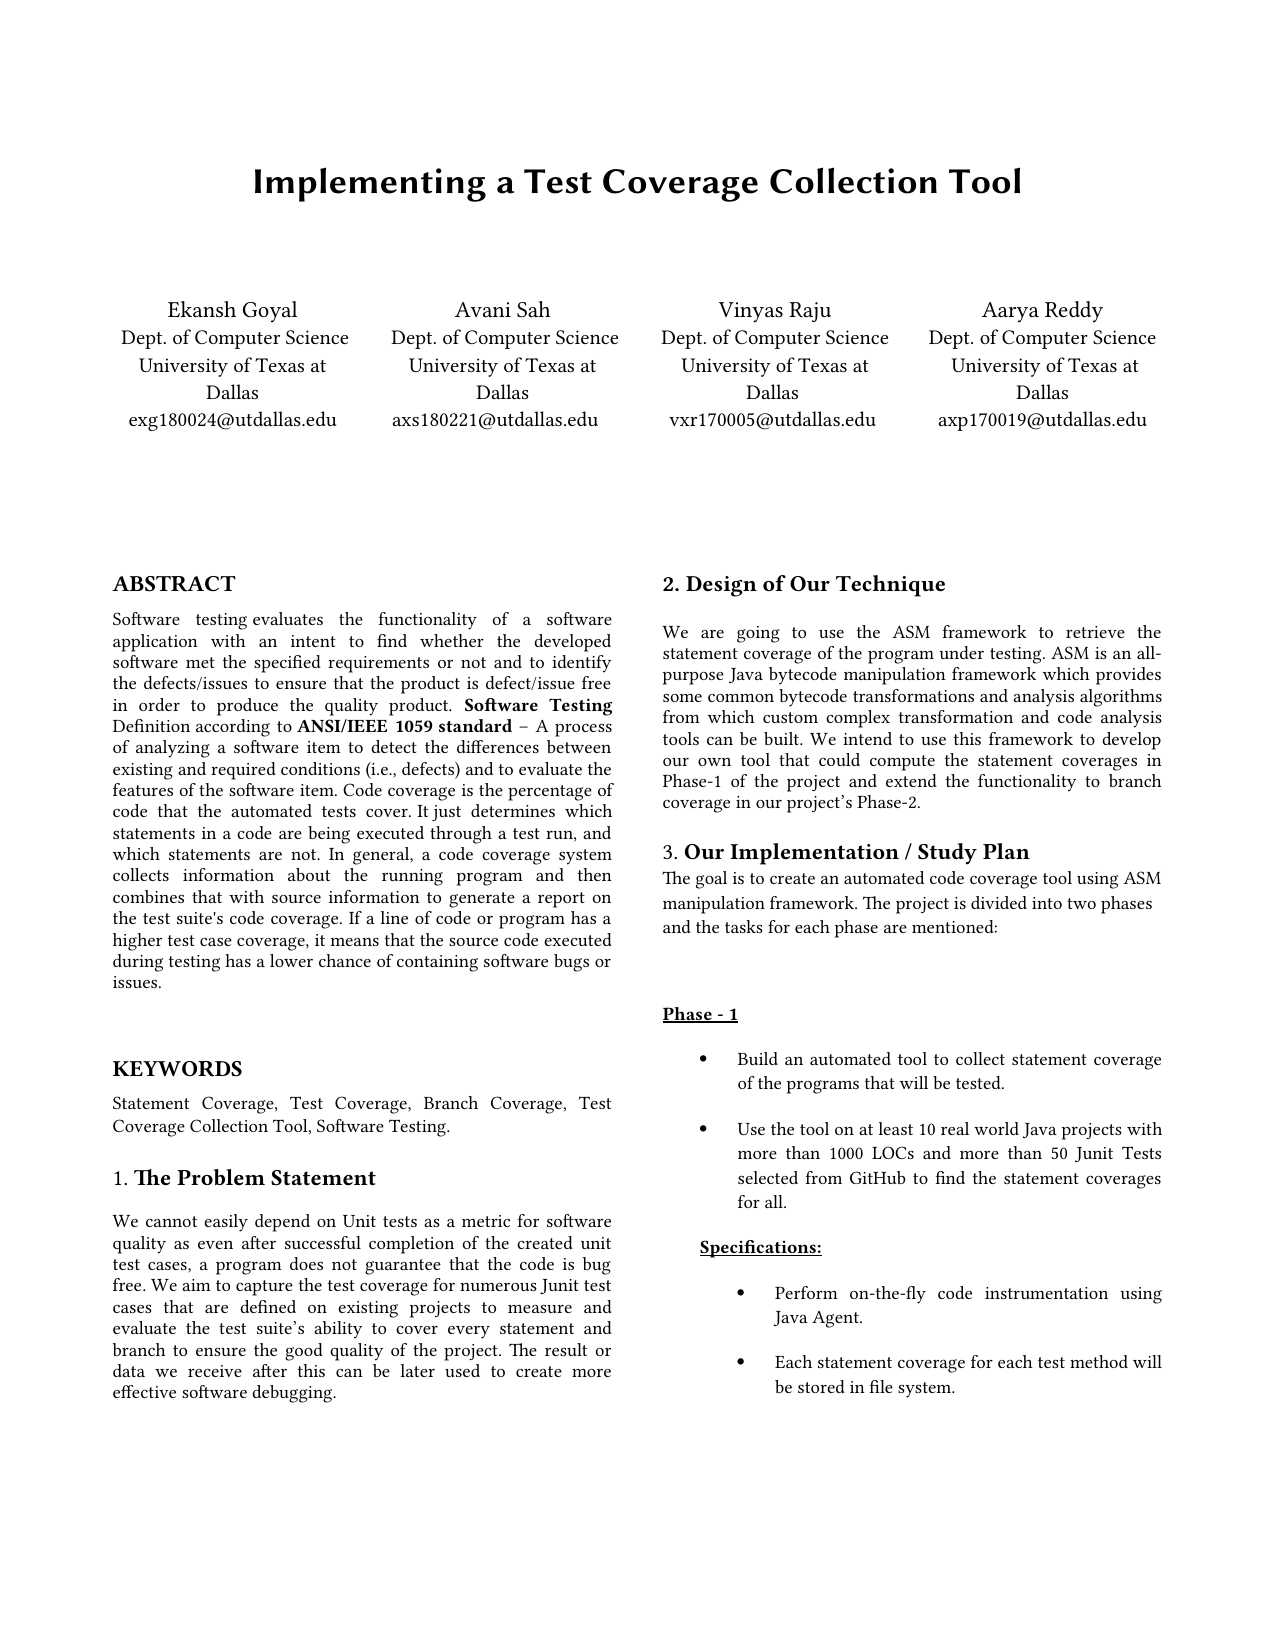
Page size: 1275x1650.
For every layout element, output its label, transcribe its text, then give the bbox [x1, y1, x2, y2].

text KEYWORDS [112, 1056, 612, 1082]
text ABSTRACT [112, 571, 612, 597]
text Vinyas Raju Dept. of Computer Science University of Texas at Dallas vxr170005@utdallas.edu [652, 296, 892, 432]
text Phase - 1 [662, 1003, 1162, 1024]
list Perform on-the-fly code instrumentation using Java Agent. [737, 1282, 1162, 1328]
list Each statement coverage for each test method will be stored in file system. [737, 1352, 1162, 1398]
text Software testing evaluates the functionality of a software application with an intent to find whether the developed software met the specified requirements or not and to identify the defects/issues to ensure that the product is defect/issue free in order to produce the quality product. Software Testing Definition according to ANSI/IEEE 1059 standard – A process of analyzing a software item to detect the differences between existing and required conditions (i.e., defects) and to evaluate the features of the software item. Code coverage is the percentage of code that the automated tests cover. It just determines which statements in a code are being executed through a test run, and which statements are not. In general, a code coverage system collects information about the running program and then combines that with source information to generate a report on the test suite's code coverage. If a line of code or program has a higher test case coverage, it means that the source code executed during testing has a lower chance of containing software bugs or issues. [112, 609, 612, 993]
text 1. The Problem Statement [112, 1164, 612, 1191]
text Ekansh Goyal Dept. of Computer Science University of Texas at Dallas exg180024@utdallas.edu [112, 296, 352, 432]
title Implementing a Test Coverage Collection Tool [112, 160, 1162, 202]
text Avani Sah Dept. of Computer Science University of Texas at Dallas axs180221@utdallas.edu [382, 296, 622, 432]
text Statement Coverage, Test Coverage, Branch Coverage, Test Coverage Collection Tool, Software Testing. [112, 1092, 612, 1137]
text We are going to use the ASM framework to retrieve the statement coverage of the program under testing. ASM is an all-purpose Java bytecode manipulation framework which provides some common bytecode transformations and analysis algorithms from which custom complex transformation and code analysis tools can be built. We intend to use this framework to develop our own tool that could compute the statement coverages in Phase-1 of the project and extend the functionality to branch coverage in our project’s Phase-2. [662, 621, 1162, 813]
text Aarya Reddy Dept. of Computer Science University of Texas at Dallas axp170019@utdallas.edu [922, 296, 1162, 432]
text We cannot easily depend on Unit tests as a metric for software quality as even after successful completion of the created unit test cases, a program does not guarantee that the code is bug free. We aim to capture the test coverage for numerous Junit test cases that are defined on existing projects to measure and evaluate the test suite’s ability to cover every statement and branch to ensure the good quality of the project. The result or data we receive after this can be later used to create more effective software debugging. [112, 1211, 612, 1403]
list Use the tool on at least 10 real world Java projects with more than 1000 LOCs and more than 50 Junit Tests selected from GitHub to find the statement coverages for all. [700, 1118, 1162, 1213]
text 3. Our Implementation / Study Plan The goal is to create an automated code coverage tool using ASM manipulation framework. The project is divided into two phases and the tasks for each phase are mentioned: [662, 838, 1162, 938]
text 2. Design of Our Technique [662, 571, 1162, 597]
list Build an automated tool to collect statement coverage of the programs that will be tested. [700, 1048, 1162, 1094]
text Specifications: [700, 1237, 1162, 1258]
